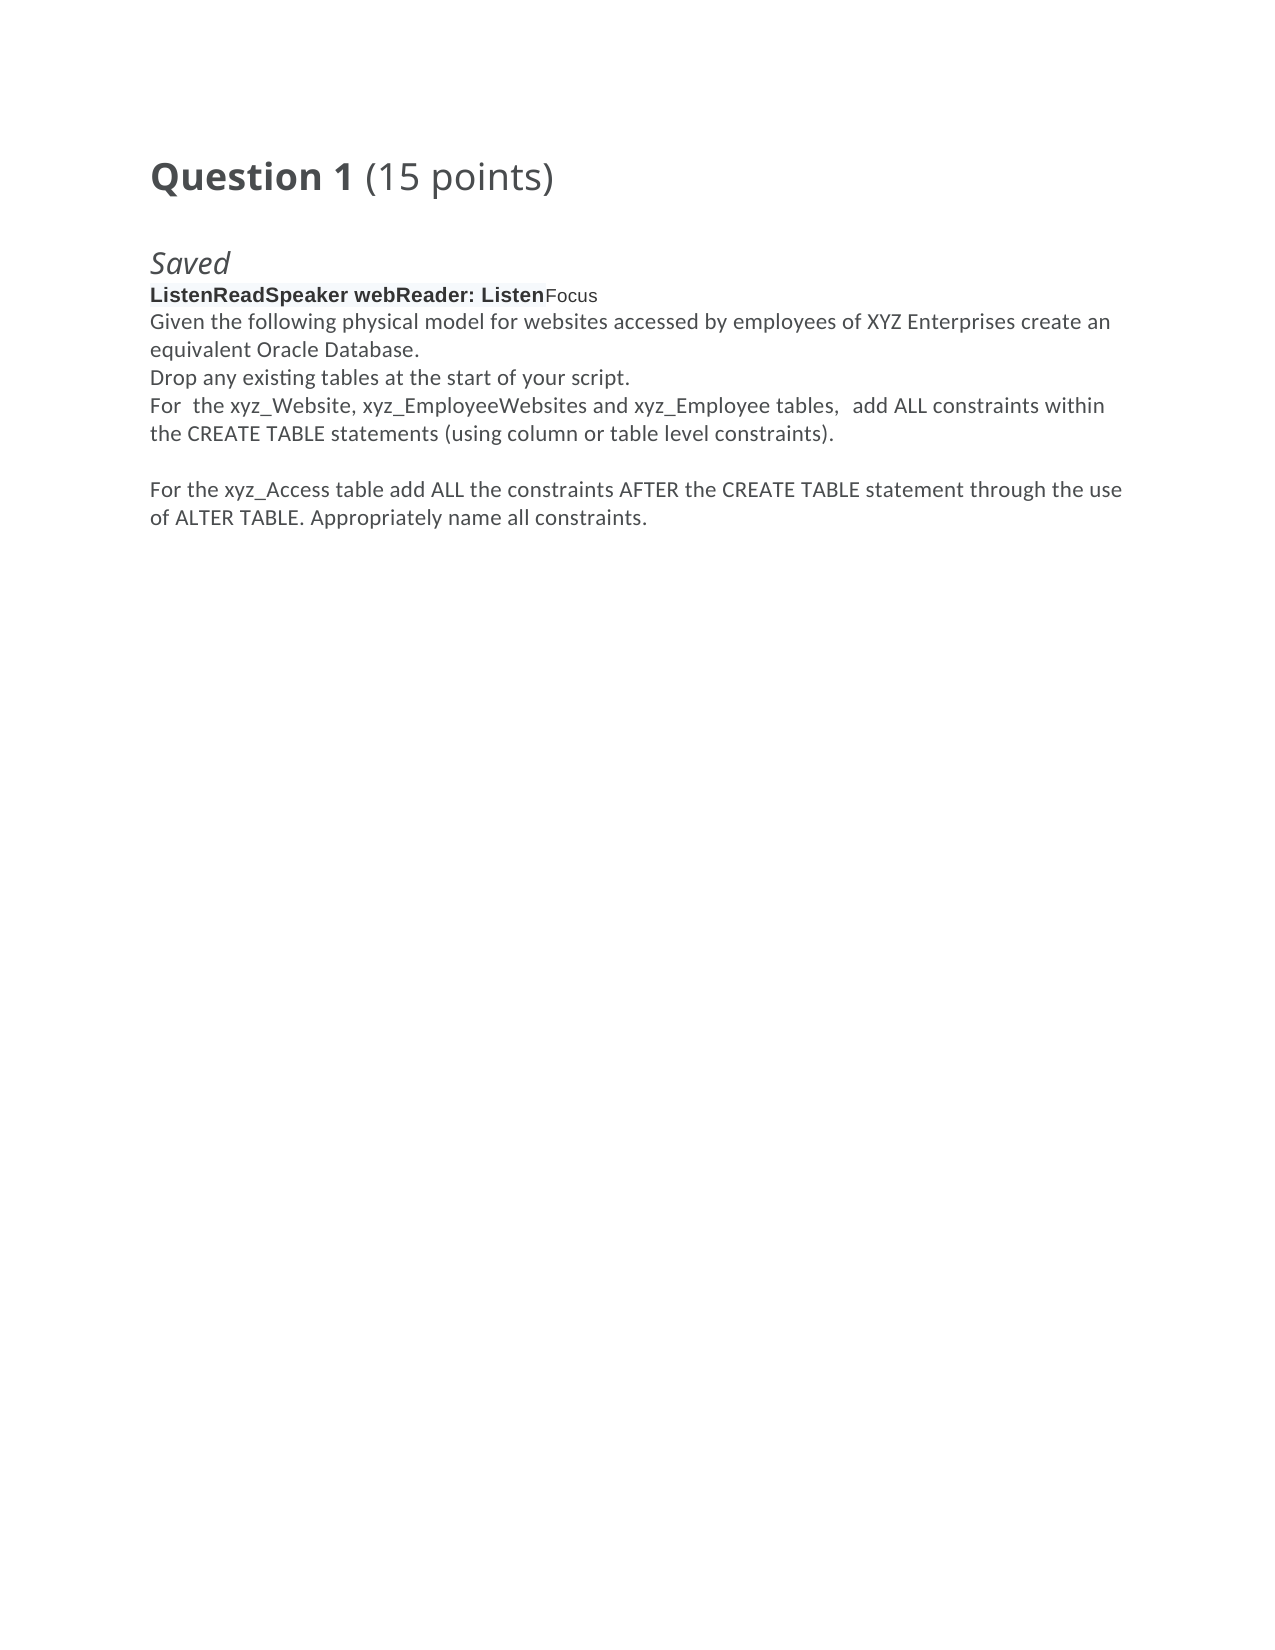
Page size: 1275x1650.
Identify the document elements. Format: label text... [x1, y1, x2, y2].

text Question 1 (15 points) [150, 150, 1116, 201]
text Saved [150, 242, 1125, 283]
text For the xyz_Access table add ALL the constraints AFTER the CREATE TABLE statement through the use of ALTER TABLE. Appropriately name all constraints. [150, 475, 1125, 531]
text Drop any existing tables at the start of your script. [150, 363, 1125, 391]
text ListenReadSpeaker webReader: ListenFocus [546, 283, 1125, 307]
text Given the following physical model for websites accessed by employees of XYZ Enterprises create an equivalent Oracle Database. [150, 307, 1125, 363]
text For the xyz_Website, xyz_EmployeeWebsites and xyz_Employee tables, add ALL constraints within the CREATE TABLE statements (using column or table level constraints). [150, 391, 1125, 447]
